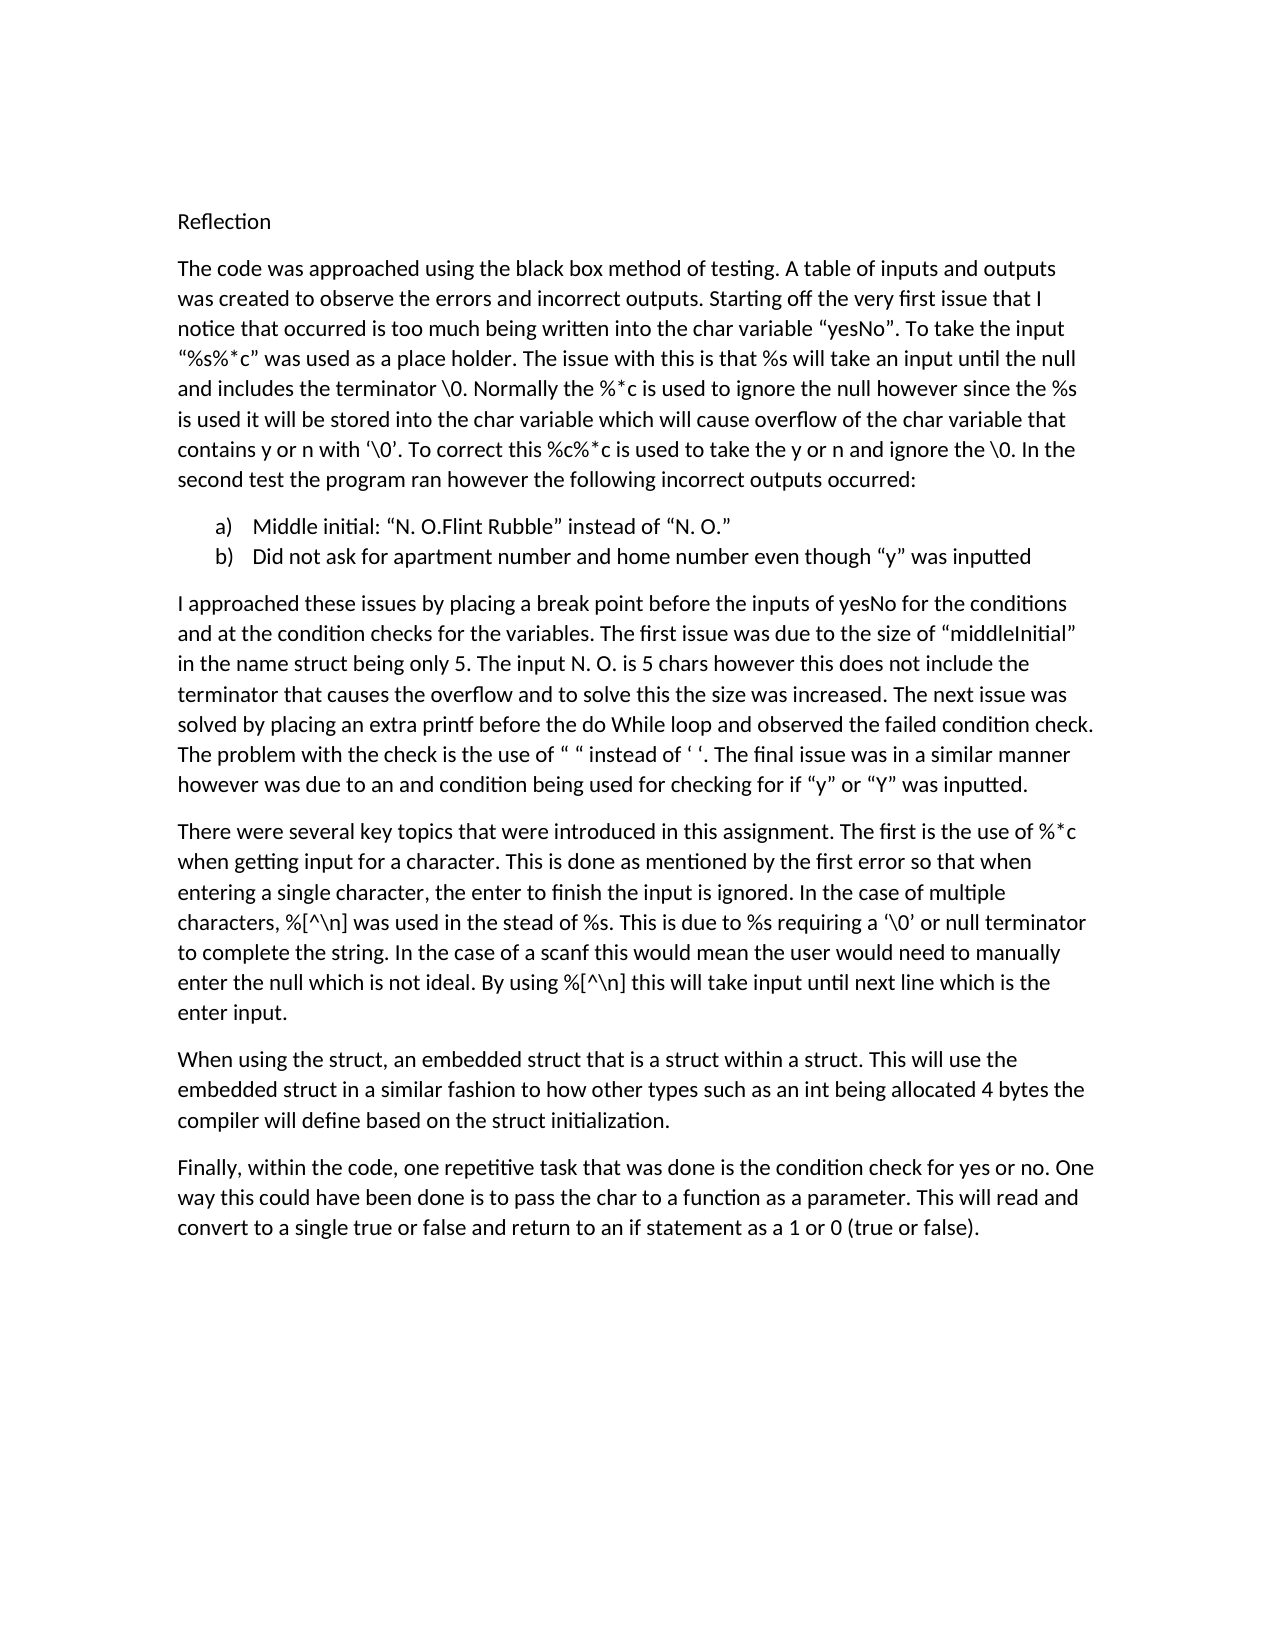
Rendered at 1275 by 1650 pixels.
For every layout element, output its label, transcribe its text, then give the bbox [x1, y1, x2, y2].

text When using the struct, an embedded struct that is a struct within a struct. This will use the embedded struct in a similar fashion to how other types such as an int being allocated 4 bytes the compiler will define based on the struct initialization. [177, 1045, 1098, 1134]
text Finally, within the code, one repetitive task that was done is the condition check for yes or no. One way this could have been done is to pass the char to a function as a parameter. This will read and convert to a single true or false and return to an if statement as a 1 or 0 (true or false). [177, 1153, 1098, 1241]
list Did not ask for apartment number and home number even though “y” was inputted [215, 542, 1098, 570]
text The code was approached using the black box method of testing. A table of inputs and outputs was created to observe the errors and incorrect outputs. Starting off the very first issue that I notice that occurred is too much being written into the char variable “yesNo”. To take the input “%s%*c” was used as a place holder. The issue with this is that %s will take an input until the null and includes the terminator \0. Normally the %*c is used to ignore the null however since the %s is used it will be stored into the char variable which will cause overflow of the char variable that contains y or n with ‘\0’. To correct this %c%*c is used to take the y or n and ignore the \0. In the second test the program ran however the following incorrect outputs occurred: [177, 254, 1098, 493]
text There were several key topics that were introduced in this assignment. The first is the use of %*c when getting input for a character. This is done as mentioned by the first error so that when entering a single character, the enter to finish the input is ignored. In the case of multiple characters, %[^\n] was used in the stead of %s. This is due to %s requiring a ‘\0’ or null terminator to complete the string. In the case of a scanf this would mean the user would need to manually enter the null which is not ideal. By using %[^\n] this will take input until next line which is the enter input. [177, 817, 1098, 1026]
text Reflection [177, 207, 1098, 235]
list Middle initial: “N. O.Flint Rubble” instead of “N. O.” [215, 512, 1098, 540]
text I approached these issues by placing a break point before the inputs of yesNo for the conditions and at the condition checks for the variables. The first issue was due to the size of “middleInitial” in the name struct being only 5. The input N. O. is 5 chars however this does not include the terminator that causes the overflow and to solve this the size was increased. The next issue was solved by placing an extra printf before the do While loop and observed the failed condition check. The problem with the check is the use of “ “ instead of ‘ ‘. The final issue was in a similar manner however was due to an and condition being used for checking for if “y” or “Y” was inputted. [177, 589, 1098, 798]
